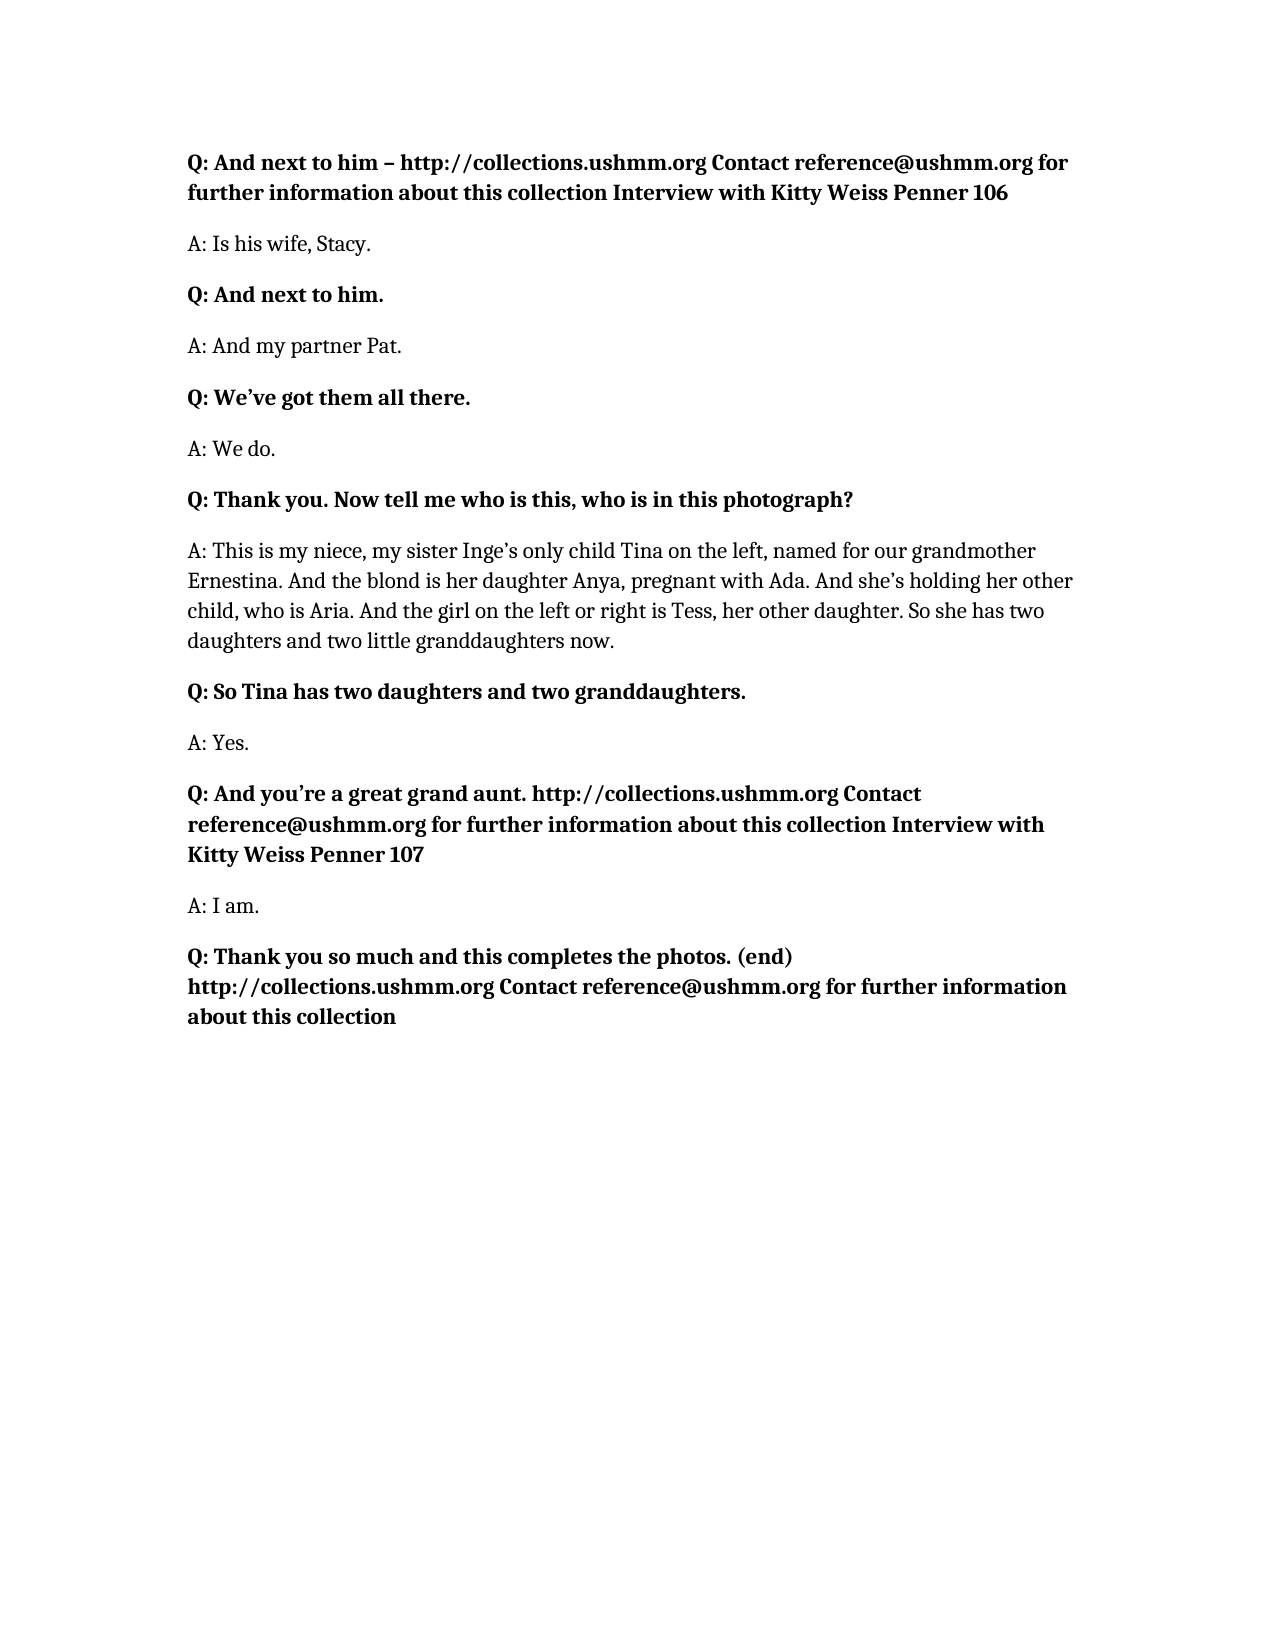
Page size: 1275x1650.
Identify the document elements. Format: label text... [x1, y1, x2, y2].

text Q: And you’re a great grand aunt. http://collections.ushmm.org Contact reference@ushmm.org for further information about this collection Interview with Kitty Weiss Penner 107 [187, 781, 1087, 868]
text A: Is his wife, Stacy. [187, 231, 1087, 258]
text Q: Thank you so much and this completes the photos. (end) http://collections.ushmm.org Contact reference@ushmm.org for further information about this collection [187, 944, 1087, 1031]
text A: I am. [187, 893, 1087, 919]
text A: And my partner Pat. [187, 333, 1087, 360]
text A: We do. [187, 435, 1087, 462]
text Q: Thank you. Now tell me who is this, who is in this photograph? [187, 486, 1087, 513]
text Q: And next to him. [187, 282, 1087, 309]
text Q: And next to him – http://collections.ushmm.org Contact reference@ushmm.org for further information about this collection Interview with Kitty Weiss Penner 106 [187, 150, 1087, 207]
text Q: We’ve got them all there. [187, 384, 1087, 411]
text A: Yes. [187, 730, 1087, 757]
text A: This is my niece, my sister Inge’s only child Tina on the left, named for our grandmother Ernestina. And the blond is her daughter Anya, pregnant with Ada. And she’s holding her other child, who is Aria. And the girl on the left or right is Tess, her other daughter. So she has two daughters and two little granddaughters now. [187, 537, 1087, 654]
text Q: So Tina has two daughters and two granddaughters. [187, 679, 1087, 706]
